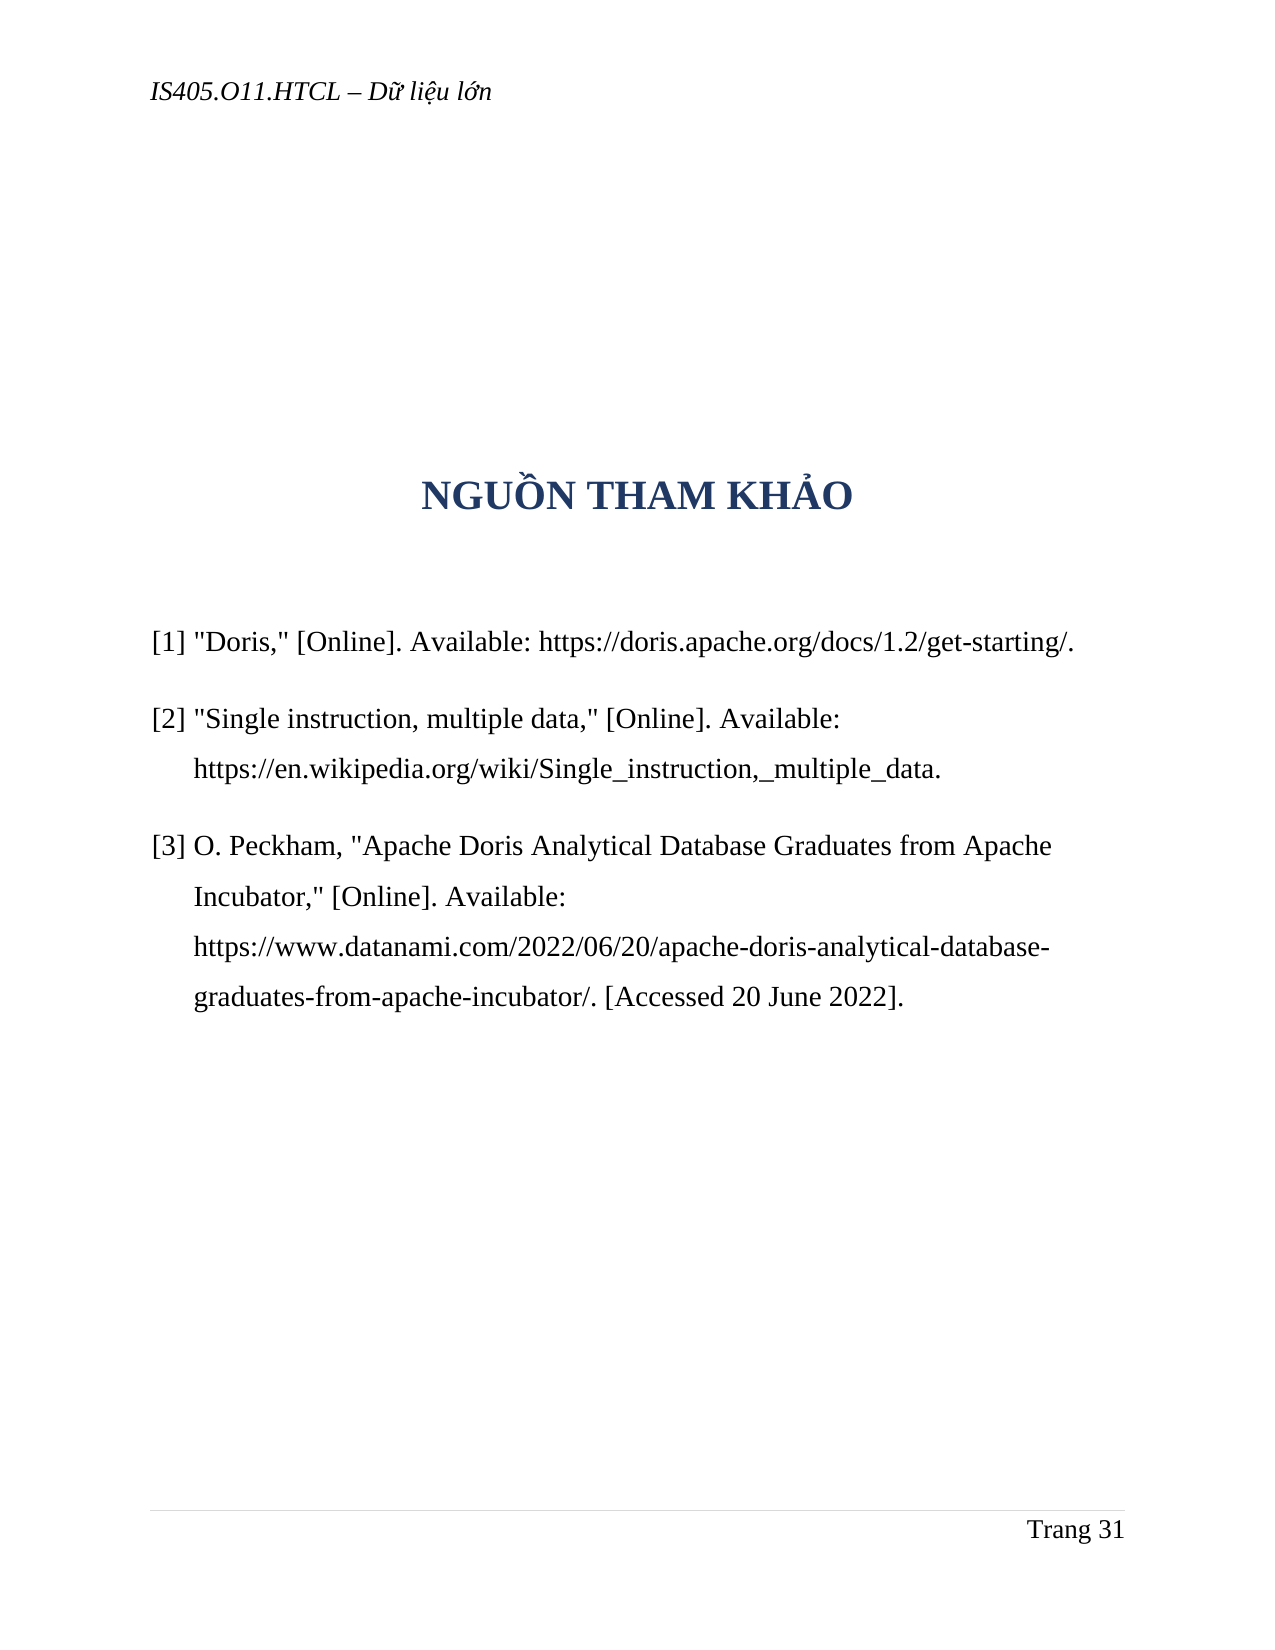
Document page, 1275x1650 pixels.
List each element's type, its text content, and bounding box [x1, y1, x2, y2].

subtitle NGUỒN THAM KHẢO [150, 471, 1125, 519]
